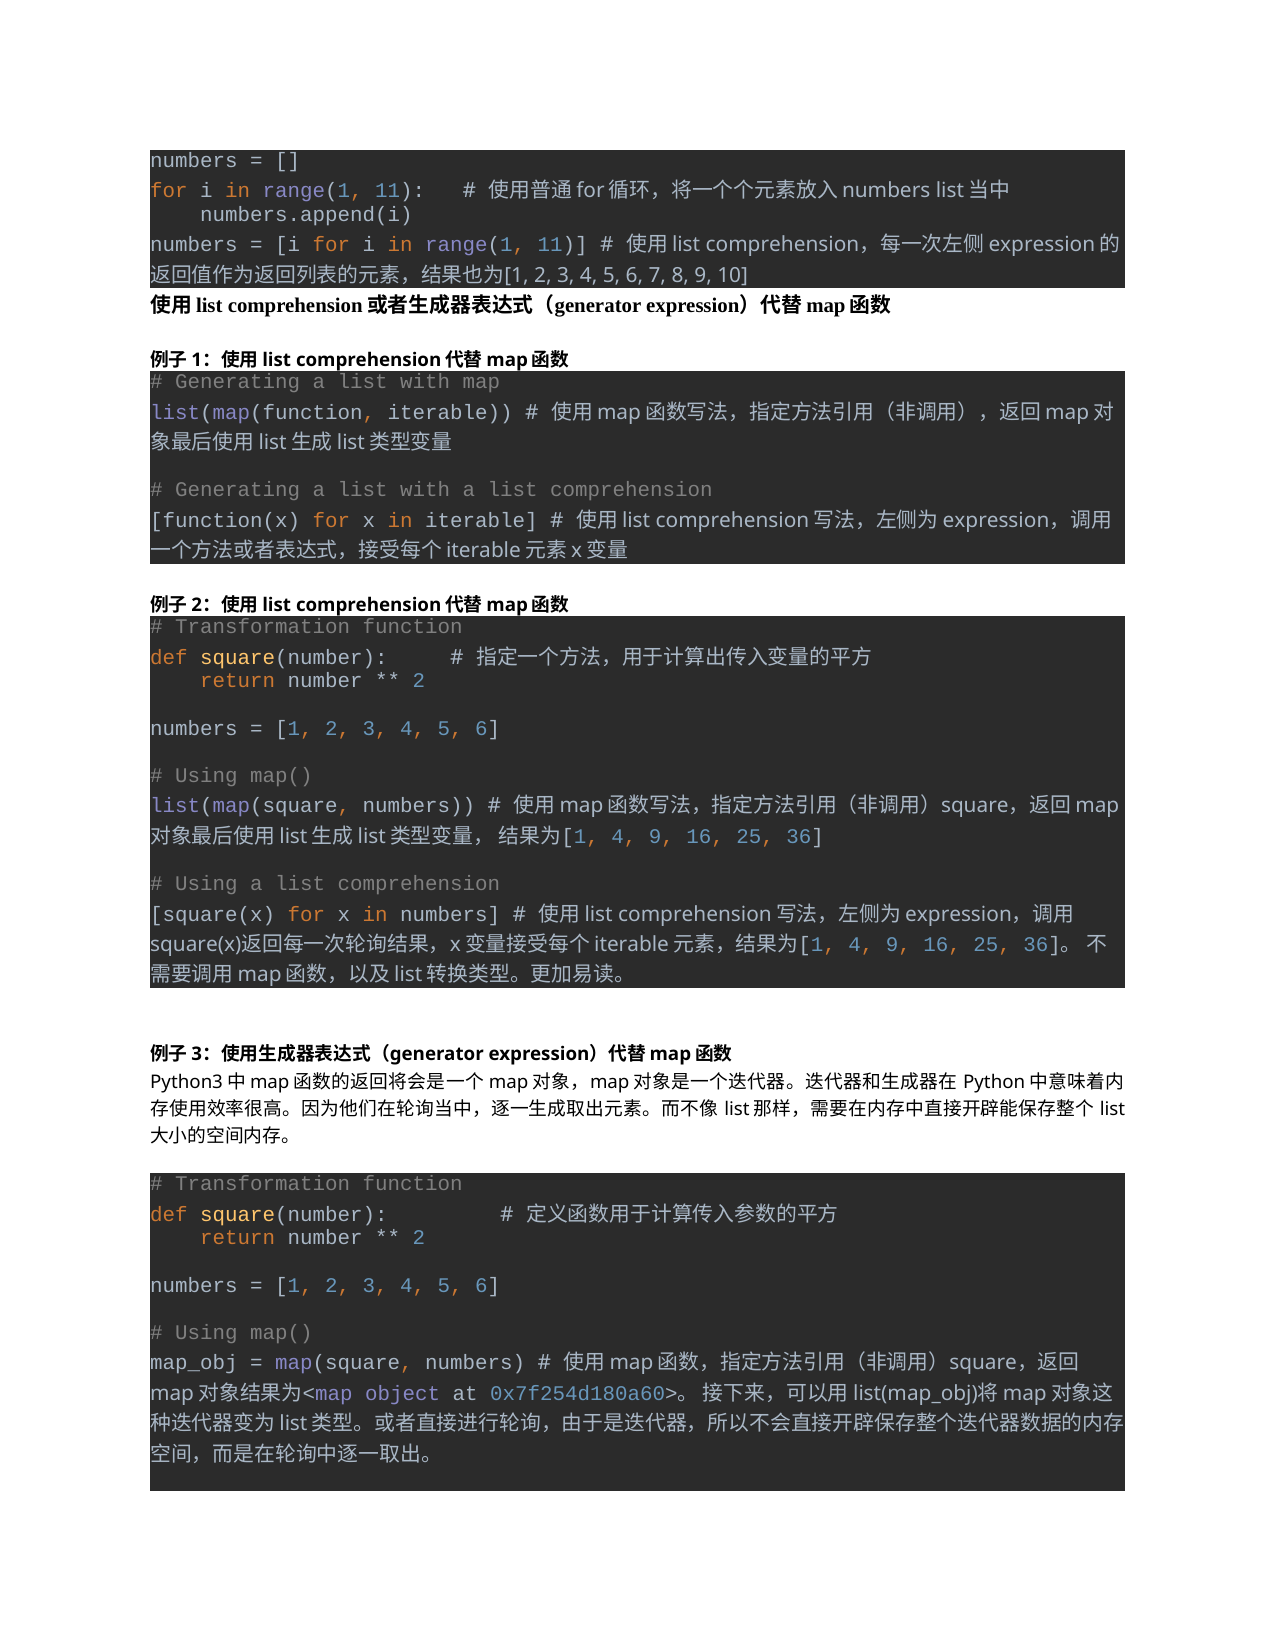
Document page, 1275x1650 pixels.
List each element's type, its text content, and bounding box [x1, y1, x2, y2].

text 使用list comprehension或者生成器表达式（generator expression）代替map函数 [150, 288, 1125, 319]
text 例子1：使用list comprehension代替map函数 [150, 344, 1125, 371]
text # Transformation function def square(number): # 指定一个方法，用于计算出传入变量的平方 return number ** 2 numbers = [1, 2, 3, 4, 5, 6] # Using map() list(map(square, numbers)) # 使用map函数写法，指定方法引用（非调用）square，返回map对象最后使用list生成list类型变量， 结果为[1, 4, 9, 16, 25, 36] # Using a list comprehension [square(x) for x in numbers] # 使用list comprehension写法，左侧为expression，调用square(x)返回每一次轮询结果，x变量接受每个iterable元素，结果为[1, 4, 9, 16, 25, 36]。 不需要调用map函数，以及list转换类型。更加易读。 [150, 616, 1125, 988]
text numbers = [] for i in range(1, 11): # 使用普通for循环，将一个个元素放入numbers list当中 numbers.append(i) numbers = [i for i in range(1, 11)] # 使用list comprehension，每一次左侧expression的返回值作为返回列表的元素，结果也为[1, 2, 3, 4, 5, 6, 7, 8, 9, 10] [150, 150, 1125, 288]
text # Generating a list with map list(map(function, iterable)) # 使用map函数写法，指定方法引用（非调用），返回map对象最后使用list生成list类型变量 # Generating a list with a list comprehension [function(x) for x in iterable] # 使用list comprehension写法，左侧为expression，调用一个方法或者表达式，接受每个iterable元素x变量 [150, 371, 1125, 564]
text 例子3：使用生成器表达式（generator expression）代替map函数 [150, 1039, 1125, 1066]
text Python3中map函数的返回将会是一个map对象，map对象是一个迭代器。迭代器和生成器在Python中意味着内存使用效率很高。因为他们在轮询当中，逐一生成取出元素。而不像list那样，需要在内存中直接开辟能保存整个list大小的空间内存。 [150, 1066, 1125, 1148]
text 例子2：使用list comprehension代替map函数 [150, 589, 1125, 616]
